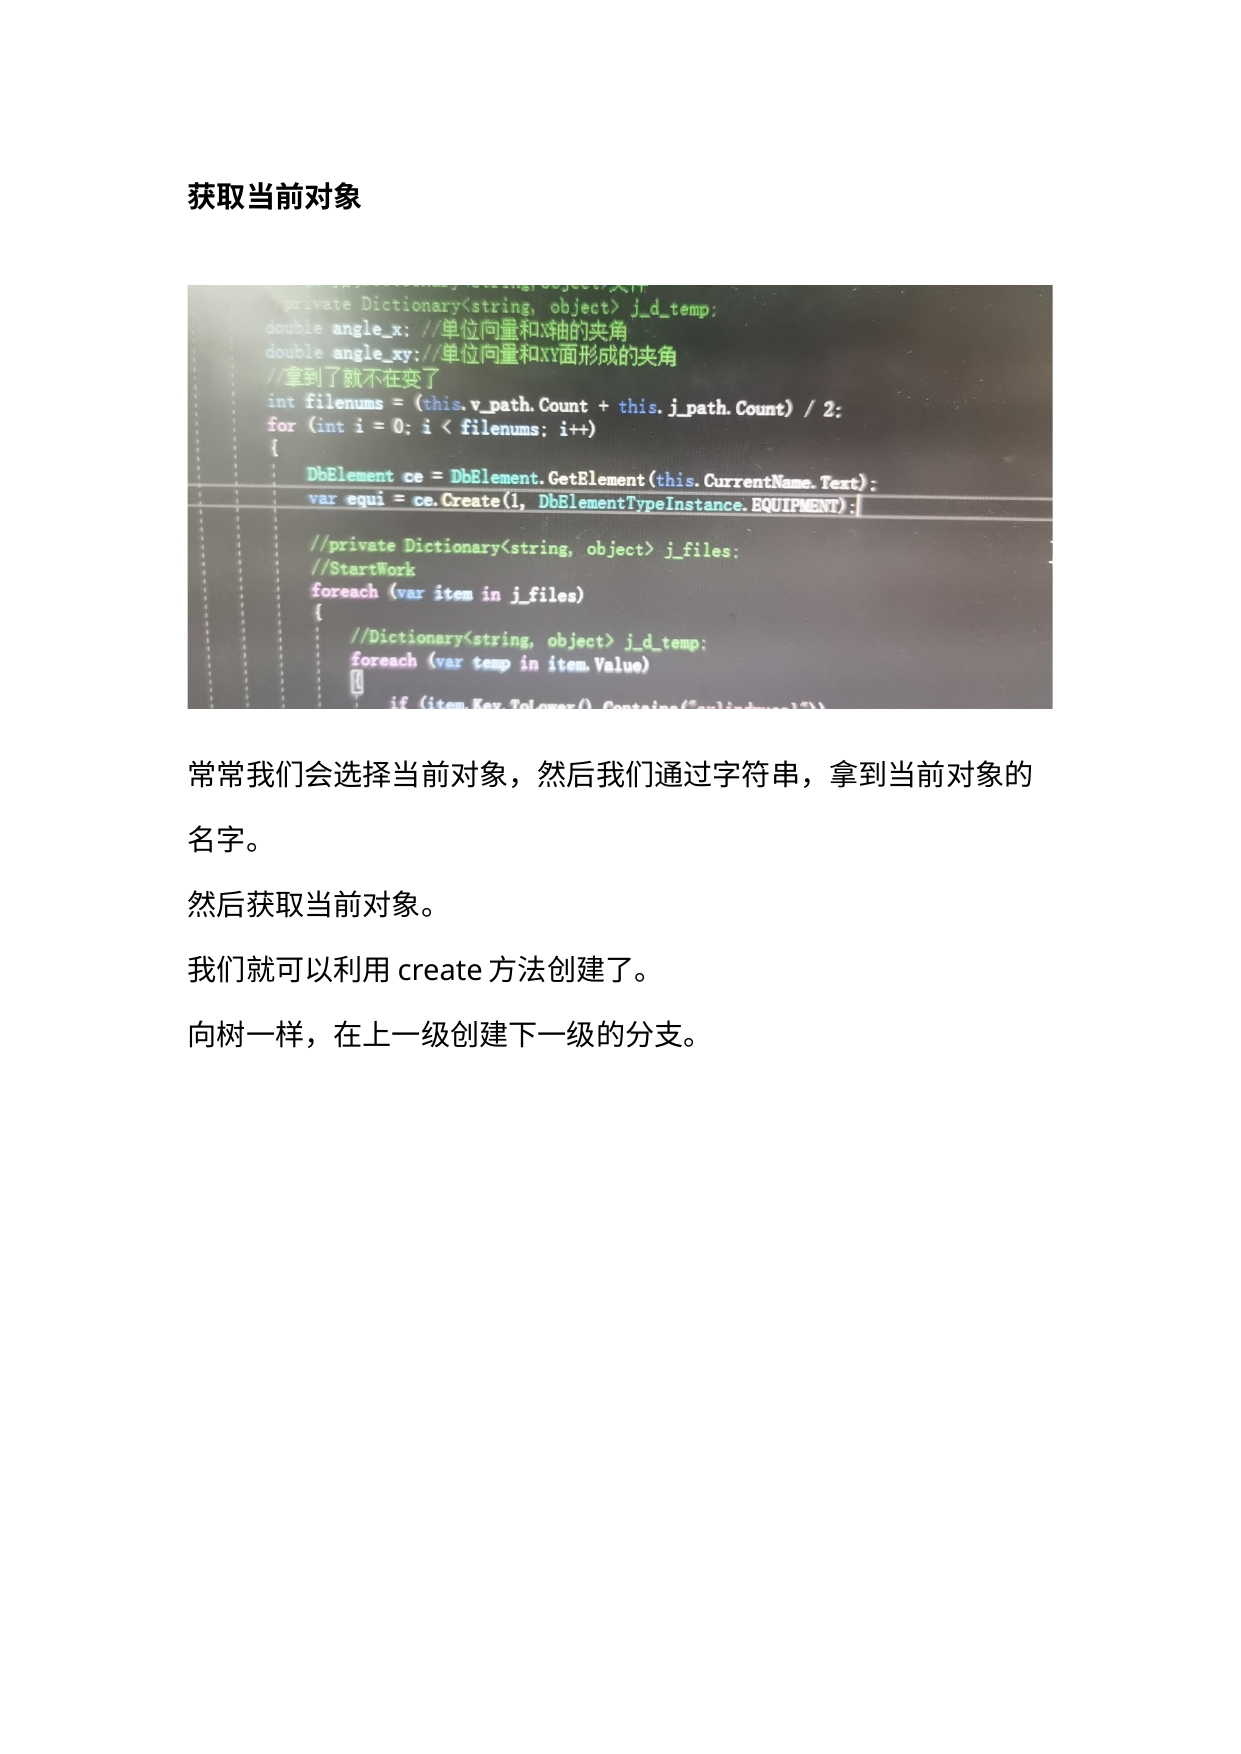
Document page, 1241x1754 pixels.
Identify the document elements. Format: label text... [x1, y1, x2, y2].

text 向树一样，在上一级创建下一级的分支。 [187, 1000, 1053, 1065]
picture [187, 285, 1053, 709]
text 然后获取当前对象。 [187, 870, 1053, 935]
text 常常我们会选择当前对象，然后我们通过字符串，拿到当前对象的名字。 [187, 740, 1053, 870]
text 我们就可以利用create方法创建了。 [187, 935, 1053, 1000]
subtitle 获取当前对象 [187, 162, 1053, 227]
